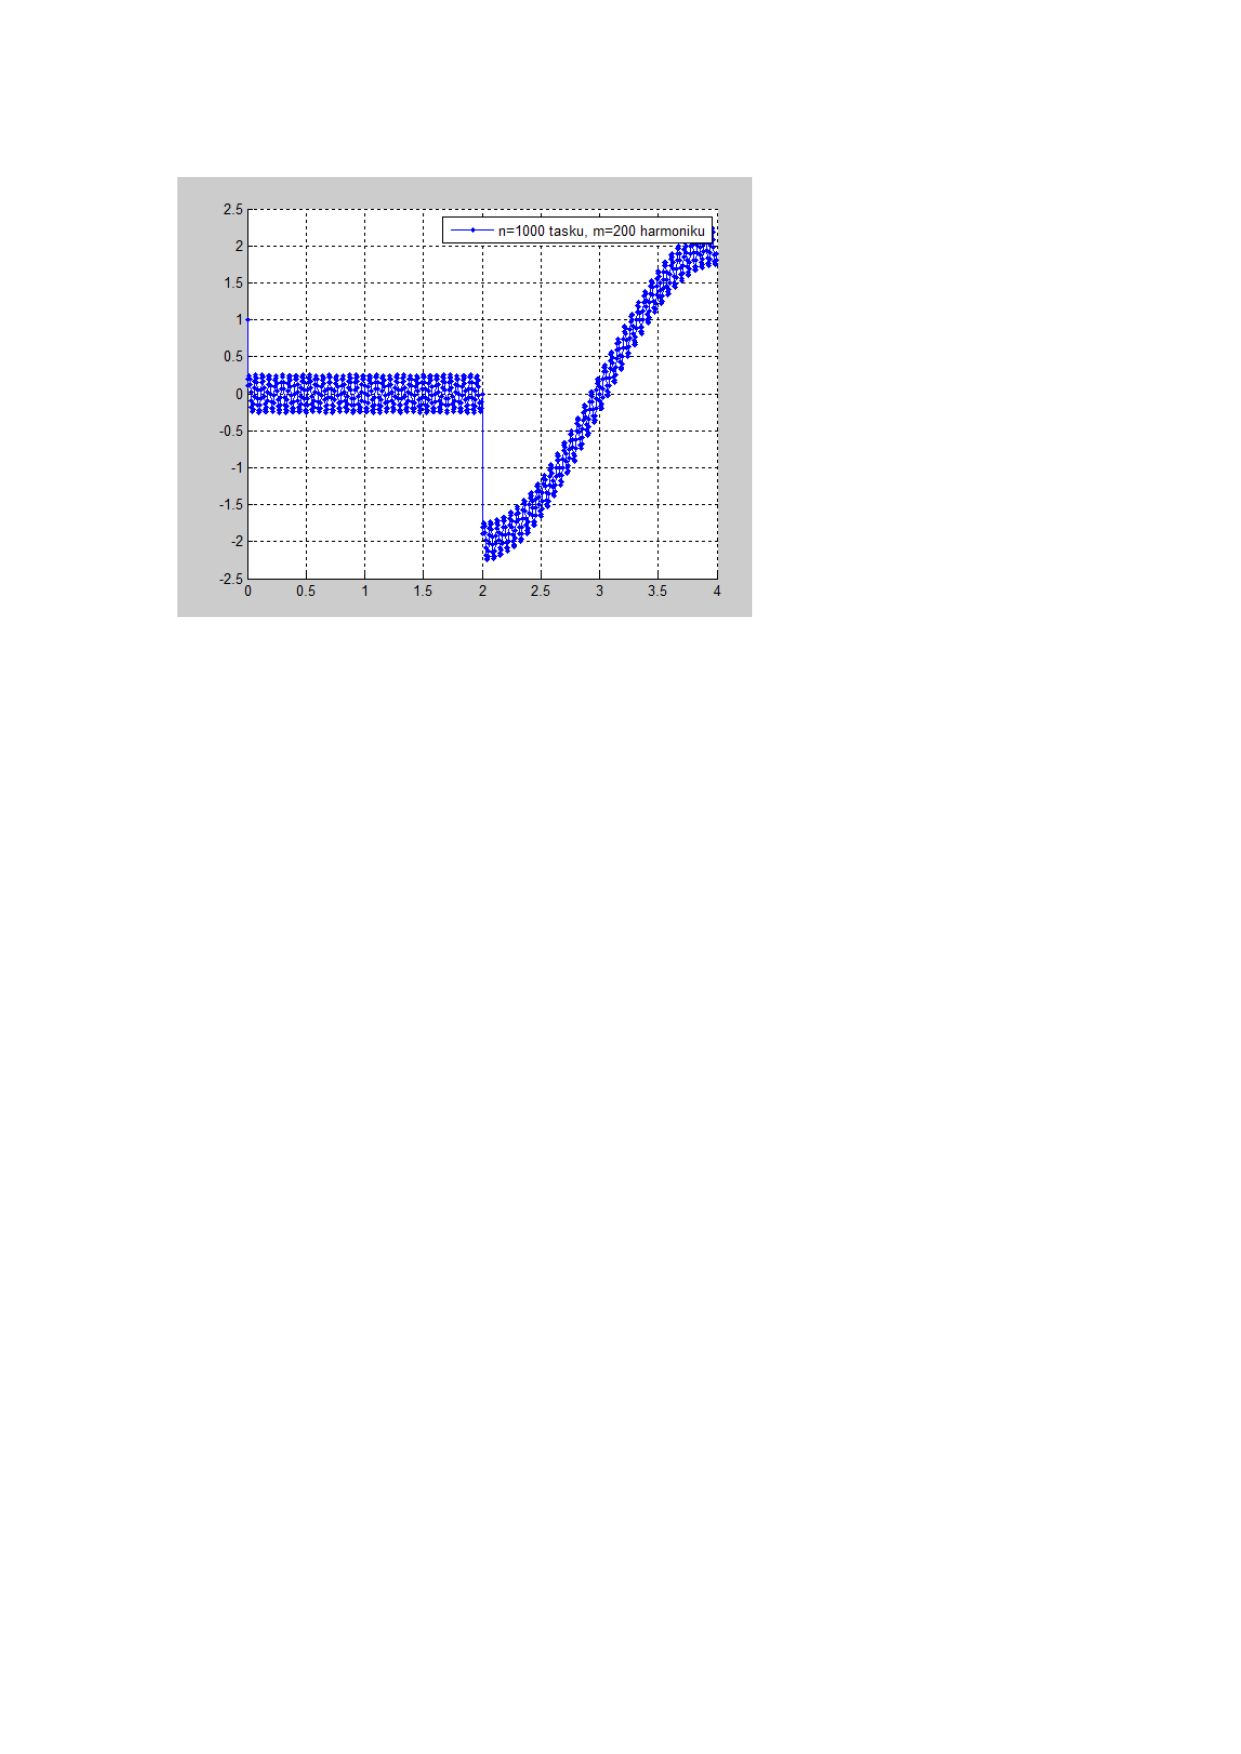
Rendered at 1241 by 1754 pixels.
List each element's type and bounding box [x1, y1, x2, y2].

picture [177, 177, 753, 617]
